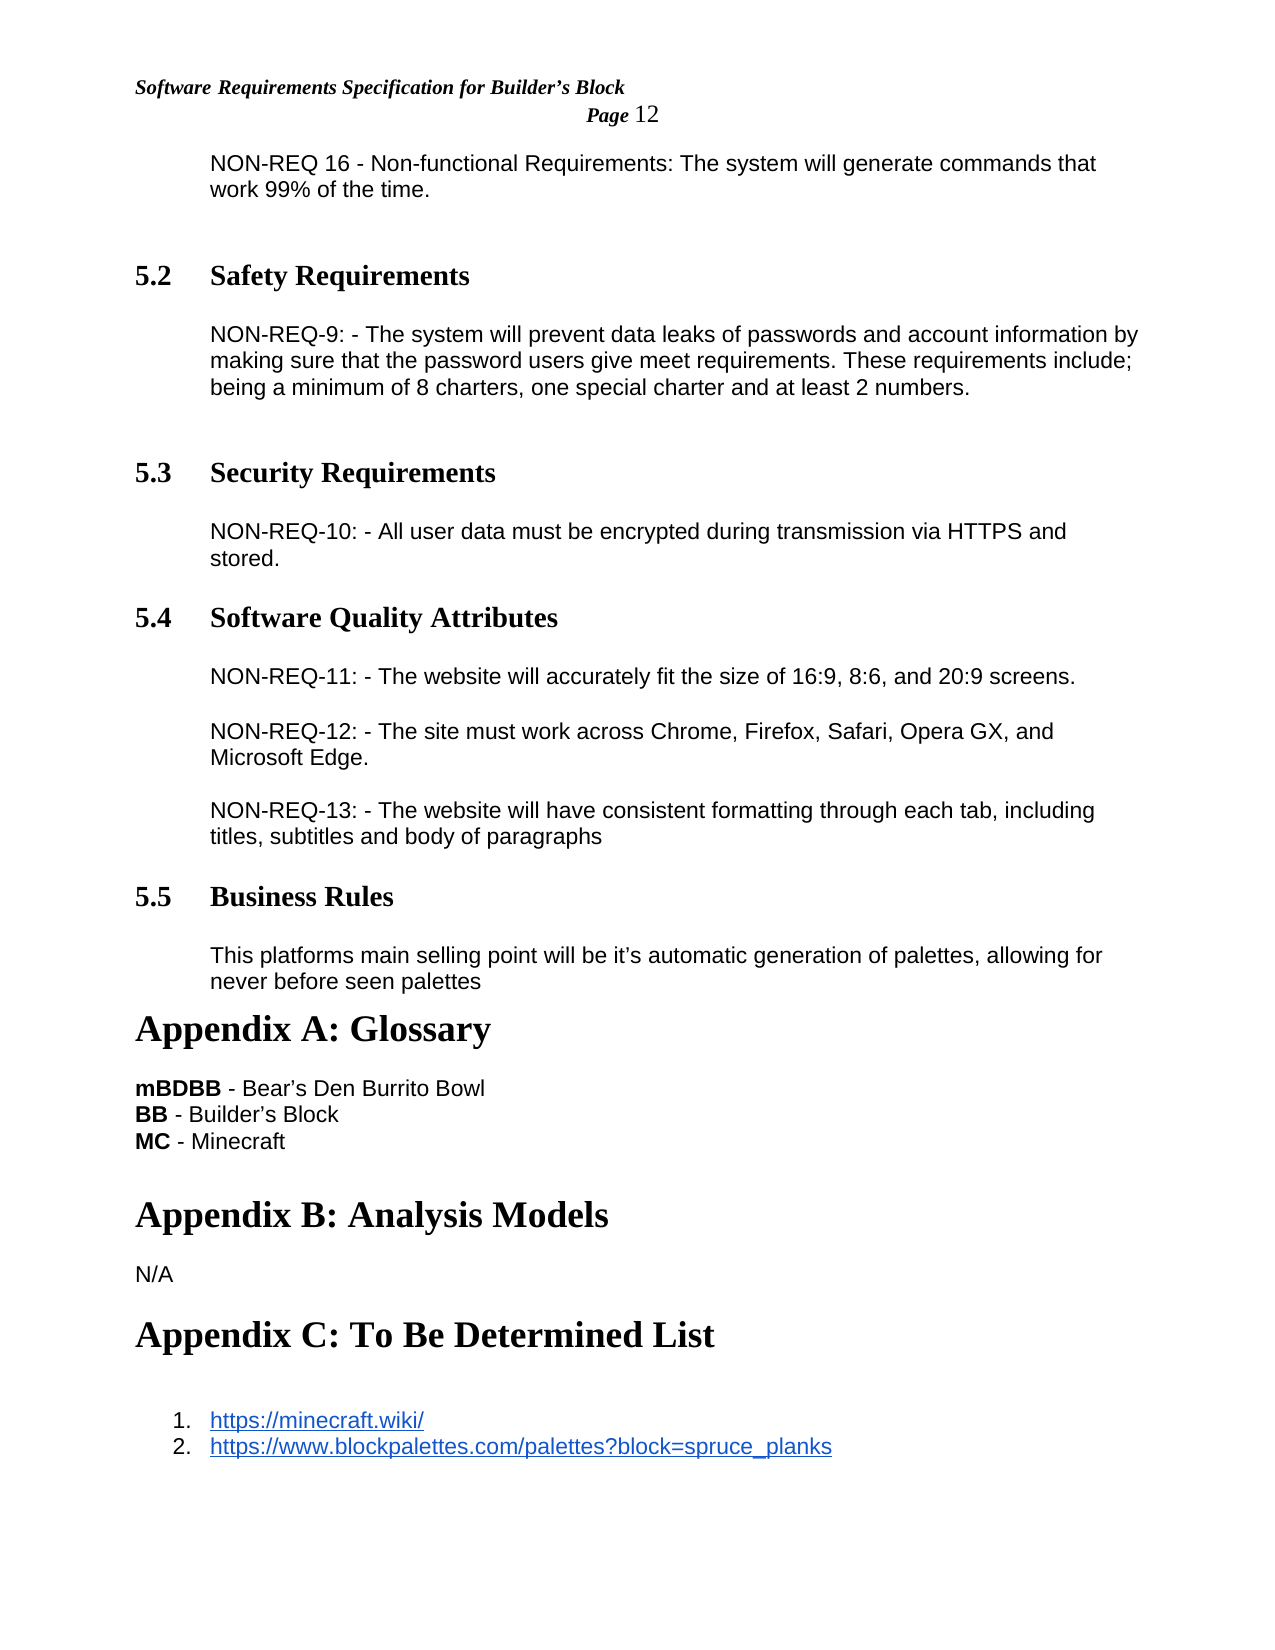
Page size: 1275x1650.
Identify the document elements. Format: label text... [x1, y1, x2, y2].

list https://www.blockpalettes.com/palettes?block=spruce_planks [172, 1433, 1140, 1459]
subtitle Safety Requirements [135, 258, 1140, 292]
text BB - Builder’s Block [135, 1101, 1140, 1128]
text Appendix C: To Be Determined List [135, 1312, 1140, 1355]
text NON-REQ 16 - Non-functional Requirements: The system will generate commands that work 99% of the time. [210, 150, 1140, 203]
text NON-REQ-9: - The system will prevent data leaks of passwords and account information by making sure that the password users give meet requirements. These requirements include; being a minimum of 8 charters, one special charter and at least 2 numbers. [210, 321, 1140, 400]
text mBDBB - Bear’s Den Burrito Bowl [135, 1075, 1140, 1101]
list https://minecraft.wiki/ [172, 1407, 1140, 1433]
text Appendix B: Analysis Models [135, 1193, 1140, 1236]
text NON-REQ-11: - The website will accurately fit the size of 16:9, 8:6, and 20:9 screens. [135, 663, 1140, 689]
text NON-REQ-13: - The website will have consistent formatting through each tab, including titles, subtitles and body of paragraphs [210, 797, 1140, 850]
text This platforms main selling point will be it’s automatic generation of palettes, allowing for never before seen palettes [210, 942, 1140, 994]
subtitle Software Quality Attributes [135, 600, 1140, 634]
text N/A [135, 1261, 1140, 1287]
subtitle Business Rules [135, 879, 1140, 912]
text Appendix A: Glossary [135, 1007, 1140, 1050]
text NON-REQ-12: - The site must work across Chrome, Firefox, Safari, Opera GX, and Microsoft Edge. [210, 718, 1140, 771]
text MC - Minecraft [135, 1128, 1140, 1154]
subtitle Security Requirements [135, 456, 1140, 489]
text NON-REQ-10: - All user data must be encrypted during transmission via HTTPS and stored. [210, 518, 1140, 571]
